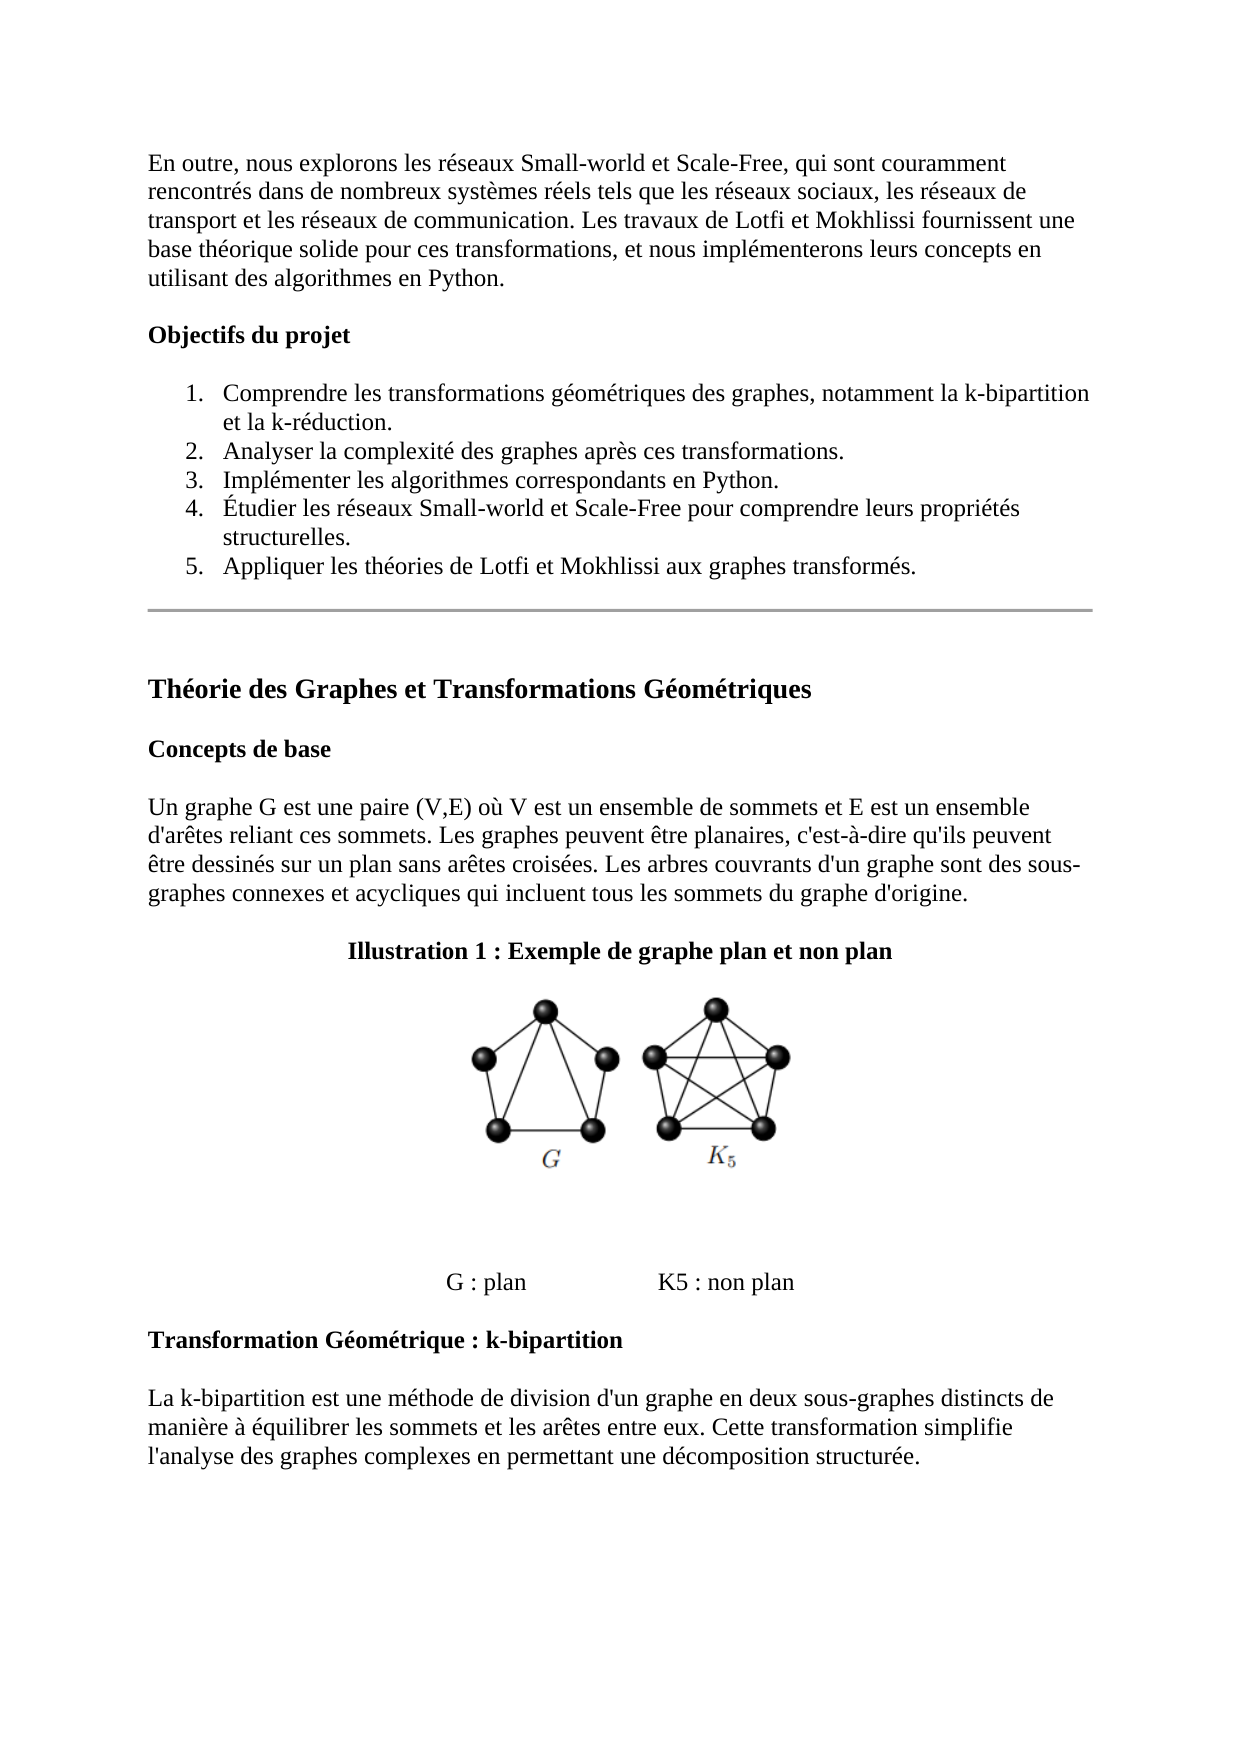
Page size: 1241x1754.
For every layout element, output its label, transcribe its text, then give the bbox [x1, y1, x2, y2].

text La k-bipartition est une méthode de division d'un graphe en deux sous-graphes distincts de manière à équilibrer les sommets et les arêtes entre eux. Cette transformation simplifie l'analyse des graphes complexes en permettant une décomposition structurée. [148, 1383, 1093, 1469]
text Objectifs du projet [148, 321, 1093, 349]
text G : plan K5 : non plan [148, 1267, 1093, 1296]
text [148, 148, 1093, 291]
picture [428, 989, 812, 1181]
list Étudier les réseaux Small-world et Scale-Free pour comprendre leurs propriétés structurelles. [185, 493, 1093, 551]
text Théorie des Graphes et Transformations Géométriques [148, 672, 1093, 704]
text Transformation Géométrique : k-bipartition [148, 1325, 1093, 1354]
text Illustration 1 : Exemple de graphe plan et non plan [148, 936, 1093, 964]
text Un graphe G est une paire (V,E) où V est un ensemble de sommets et E est un ensemble d'arêtes reliant ces sommets. Les graphes peuvent être planaires, c'est-à-dire qu'ils peuvent être dessinés sur un plan sans arêtes croisées. Les arbres couvrants d'un graphe sont des sous-graphes connexes et acycliques qui incluent tous les sommets du graphe d'origine. [148, 792, 1093, 907]
list Implémenter les algorithmes correspondants en Python. [185, 465, 1093, 493]
list Analyser la complexité des graphes après ces transformations. [185, 436, 1093, 465]
list Comprendre les transformations géométriques des graphes, notamment la k-bipartition et la k-réduction. [185, 378, 1093, 436]
text Concepts de base [148, 734, 1093, 762]
list Appliquer les théories de Lotfi et Mokhlissi aux graphes transformés. [185, 551, 1093, 580]
